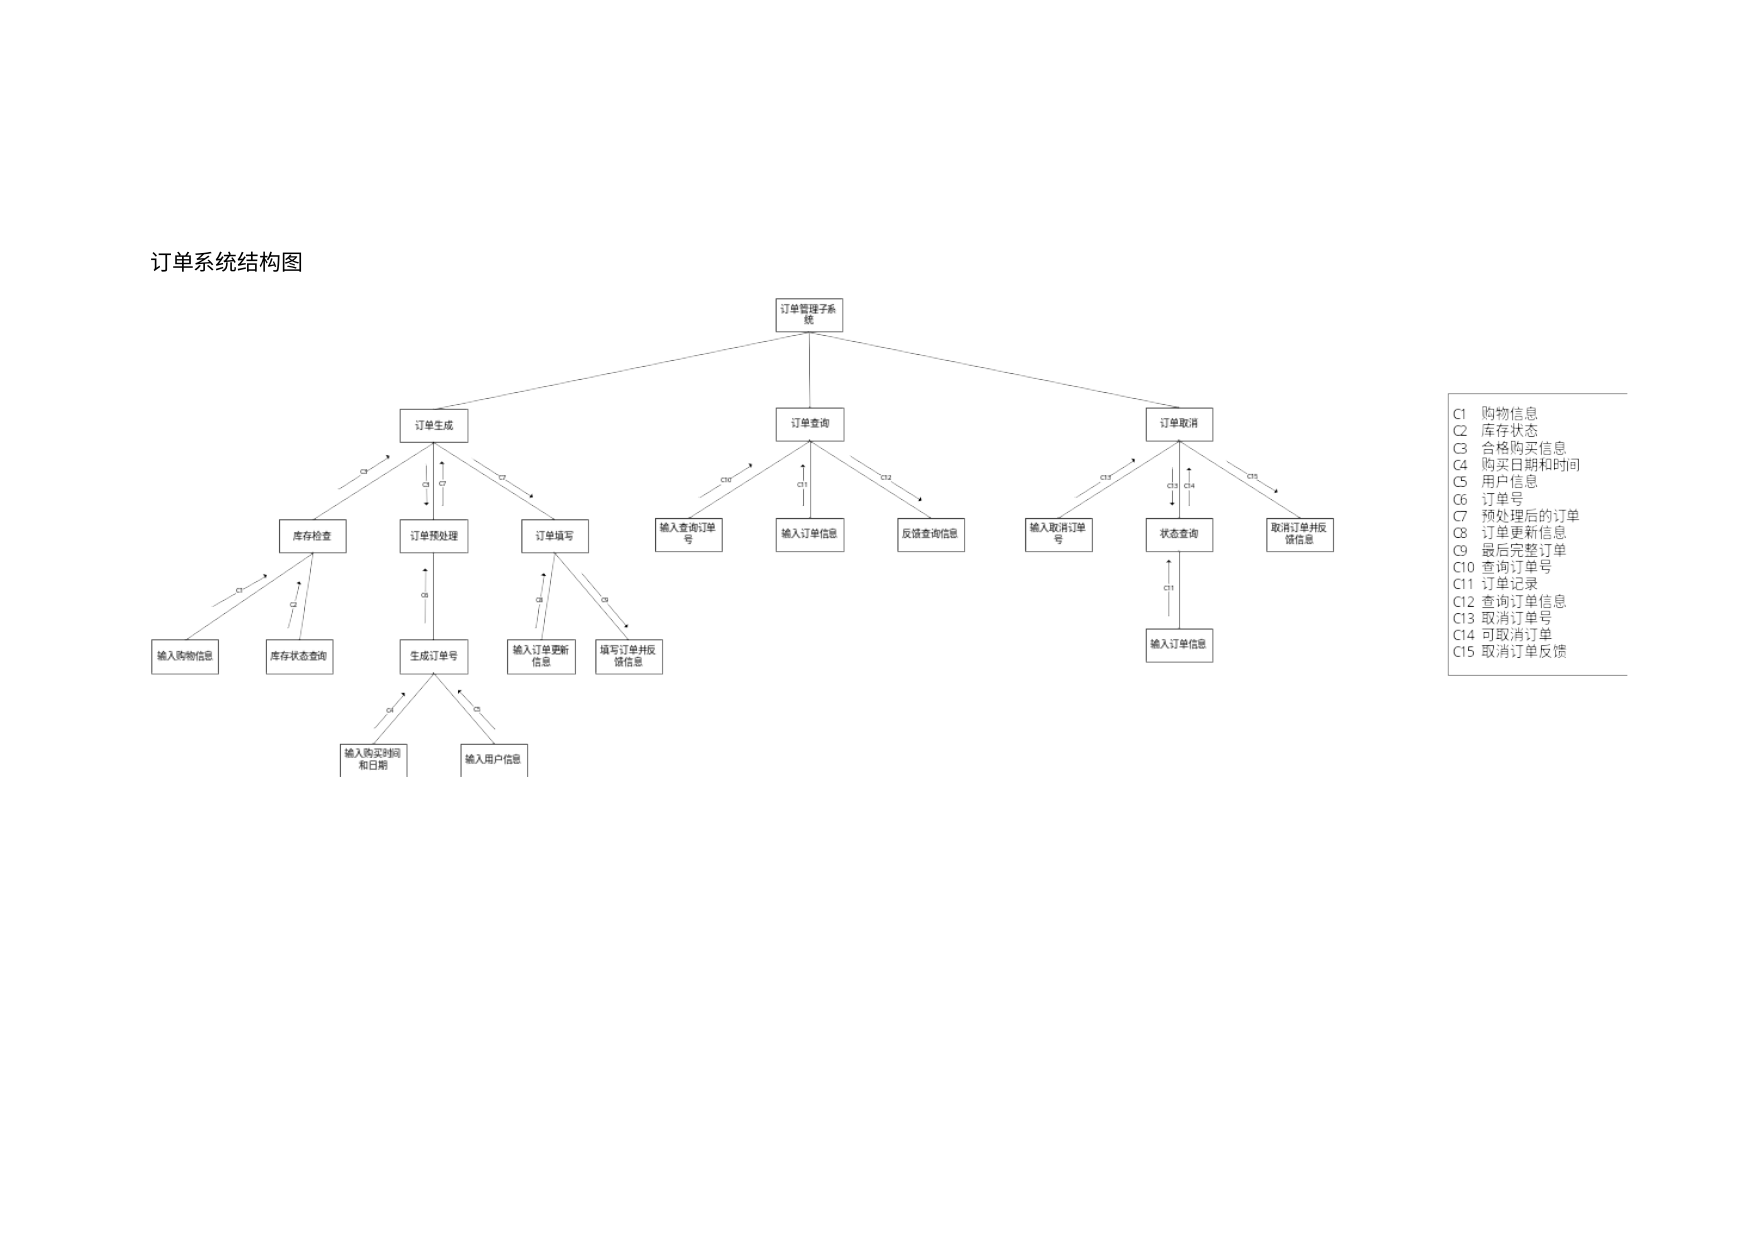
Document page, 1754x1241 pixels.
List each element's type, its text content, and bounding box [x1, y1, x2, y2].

text 订单系统结构图 [150, 245, 1604, 277]
